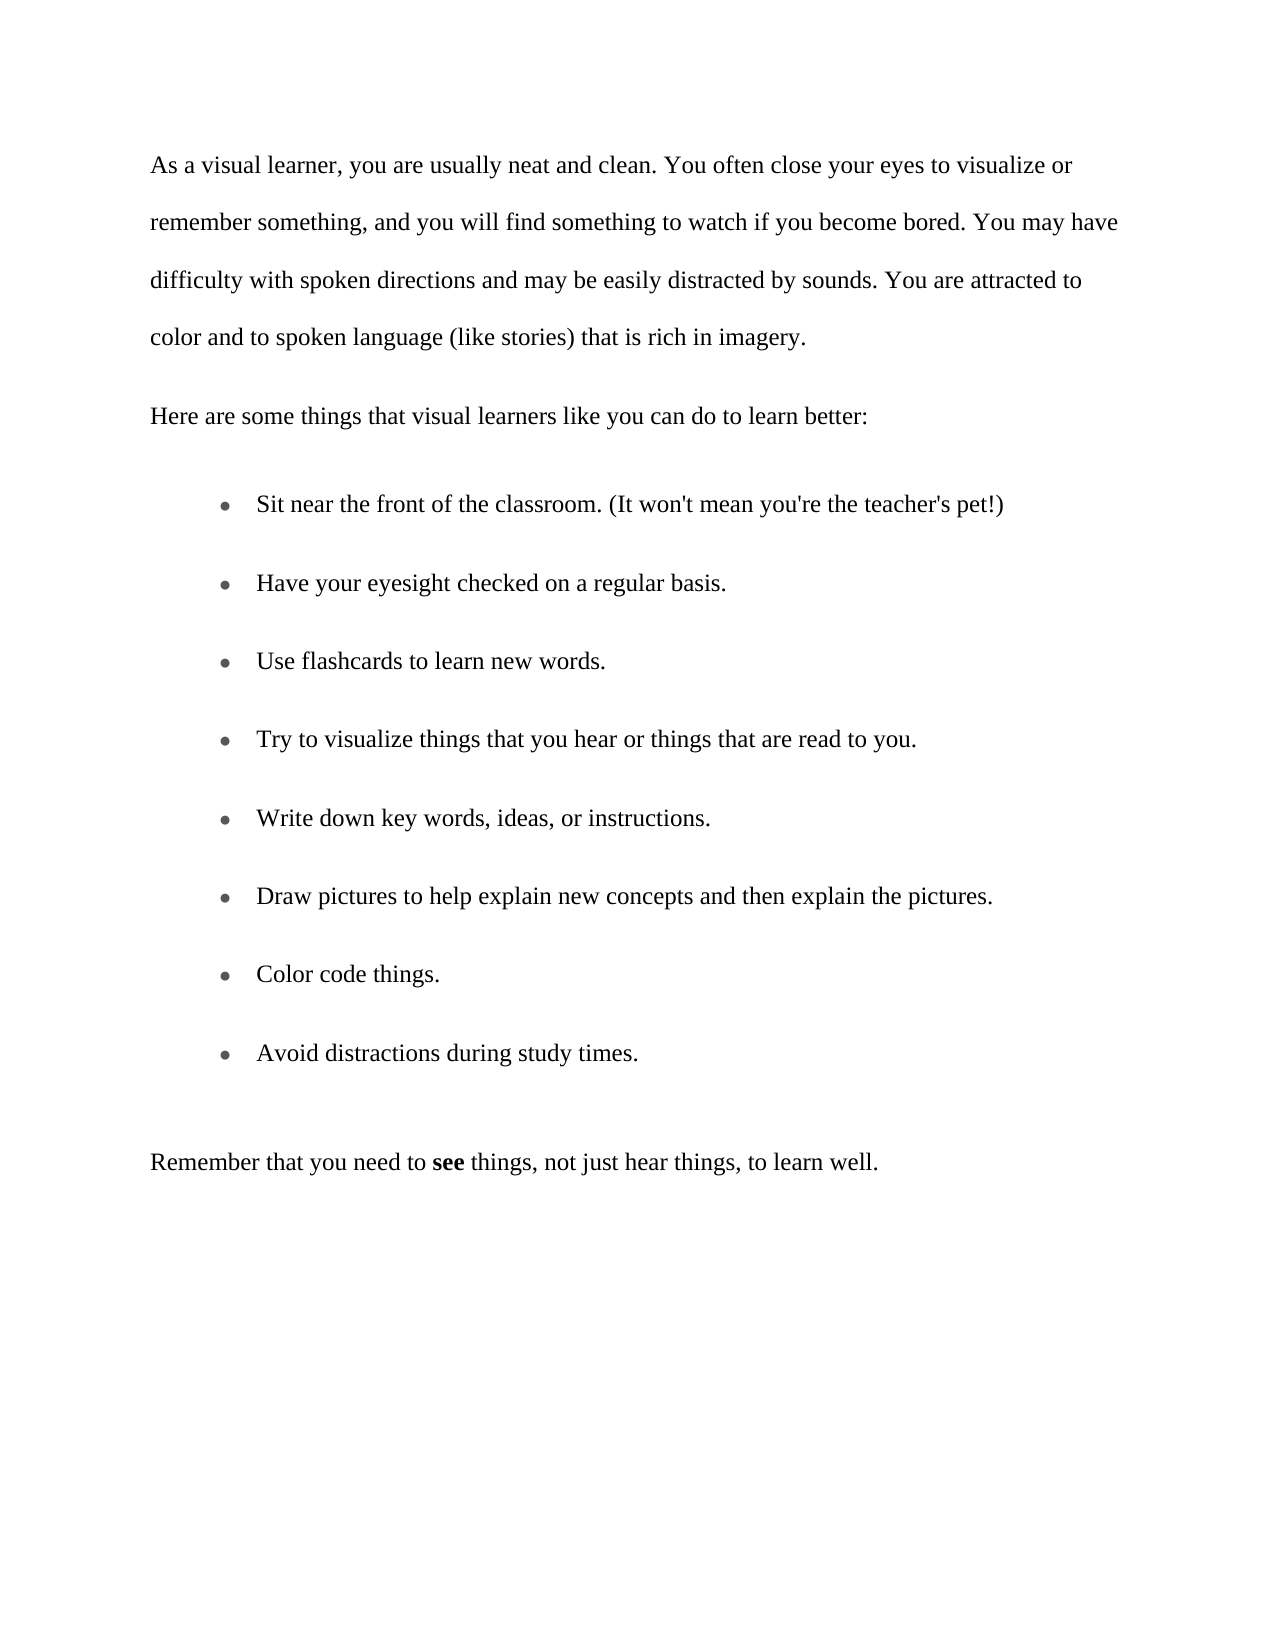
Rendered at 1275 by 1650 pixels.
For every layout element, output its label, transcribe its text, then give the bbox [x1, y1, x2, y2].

list Write down key words, ideas, or instructions. [219, 792, 1125, 842]
list Avoid distractions during study times. [219, 1027, 1125, 1077]
list Sit near the front of the classroom. (It won't mean you're the teacher's pet!) [219, 479, 1125, 529]
text As a visual learner, you are usually neat and clean. You often close your eyes to visualize or remember something, and you will find something to watch if you become bored. You may have difficulty with spoken directions and may be easily distracted by sounds. You are attracted to color and to spoken language (like stories) that is rich in imagery. [150, 150, 1125, 351]
list Have your eyesight checked on a regular basis. [219, 557, 1125, 607]
list Color code things. [219, 949, 1125, 999]
list Use flashcards to learn new words. [219, 636, 1125, 685]
list Try to visualize things that you hear or things that are read to you. [219, 714, 1125, 764]
list Draw pictures to help explain new concepts and then explain the pictures. [219, 871, 1125, 920]
text Remember that you need to see things, not just hear things, to learn well. [150, 1147, 1125, 1176]
text Here are some things that visual learners like you can do to learn better: [150, 401, 1125, 429]
